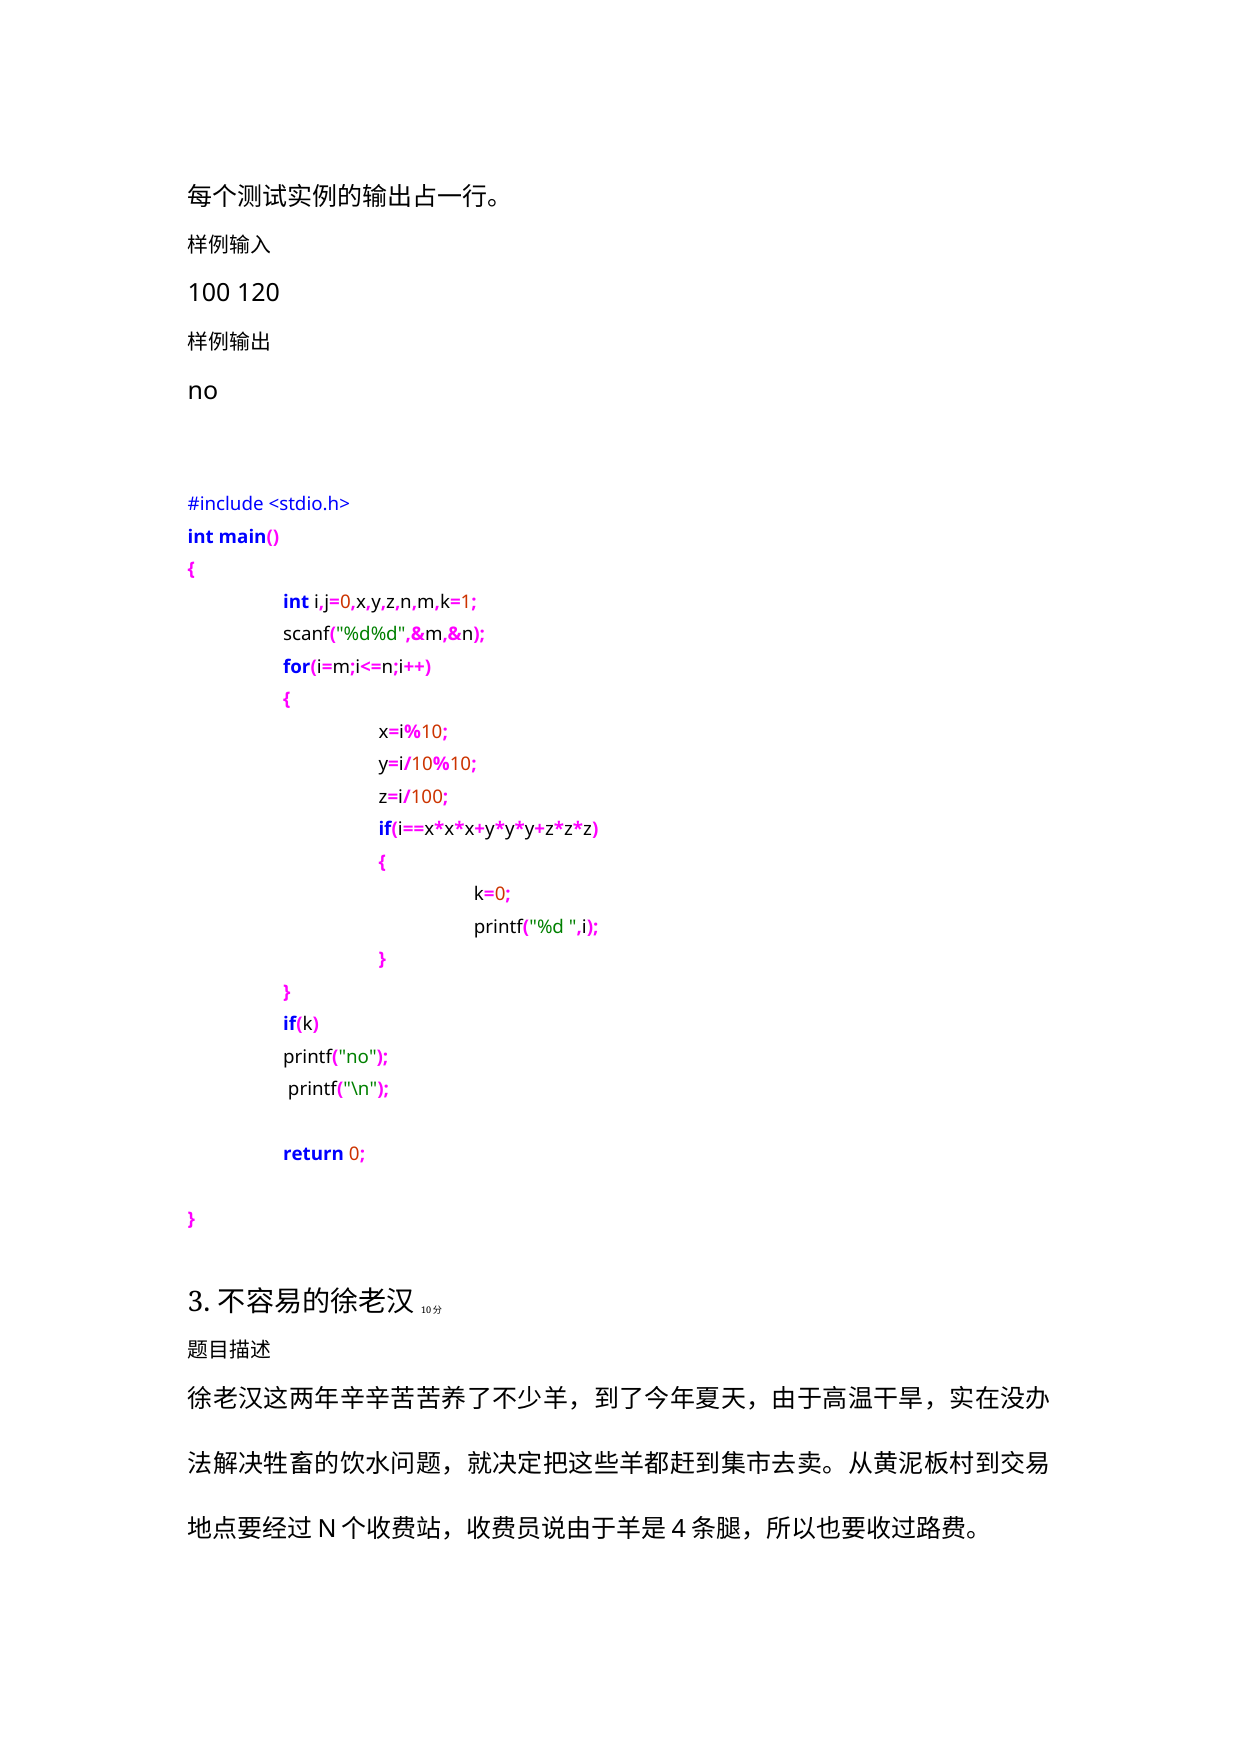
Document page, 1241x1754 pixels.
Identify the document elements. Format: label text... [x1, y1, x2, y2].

text for(i=m;i<=n;i++) [187, 649, 1053, 682]
text y=i/10%10; [187, 747, 1053, 779]
text 样例输出 [187, 324, 1053, 357]
text no [187, 357, 1053, 422]
text } [187, 974, 1053, 1007]
text x=i%10; [187, 714, 1053, 747]
text #include <stdio.h> [187, 487, 1053, 519]
text } [187, 942, 1053, 974]
text printf("%d ",i); [187, 909, 1053, 942]
text z=i/100; [187, 779, 1053, 812]
text k=0; [187, 877, 1053, 909]
text { [187, 682, 1053, 714]
text { [187, 844, 1053, 877]
text 徐老汉这两年辛辛苦苦养了不少羊，到了今年夏天，由于高温干旱，实在没办法解决牲畜的饮水问题，就决定把这些羊都赶到集市去卖。从黄泥板村到交易地点要经过N个收费站，收费员说由于羊是4条腿，所以也要收过路费。 [187, 1364, 1053, 1559]
text 每个测试实例的输出占一行。 [187, 162, 1053, 227]
text return 0; [187, 1137, 1053, 1169]
text 3. 不容易的徐老汉 10分 [187, 1267, 1053, 1332]
text if(k) [187, 1007, 1053, 1039]
text } [187, 1202, 1053, 1234]
text if(i==x*x*x+y*y*y+z*z*z) [187, 812, 1053, 844]
text 题目描述 [187, 1332, 1053, 1364]
text printf("no"); [187, 1039, 1053, 1072]
text scanf("%d%d",&m,&n); [187, 617, 1053, 649]
text int i,j=0,x,y,z,n,m,k=1; [187, 584, 1053, 617]
text int main() [187, 519, 1053, 552]
text 100 120 [187, 259, 1053, 324]
text { [187, 552, 1053, 584]
text 样例输入 [187, 227, 1053, 259]
text printf("\n"); [187, 1072, 1053, 1104]
